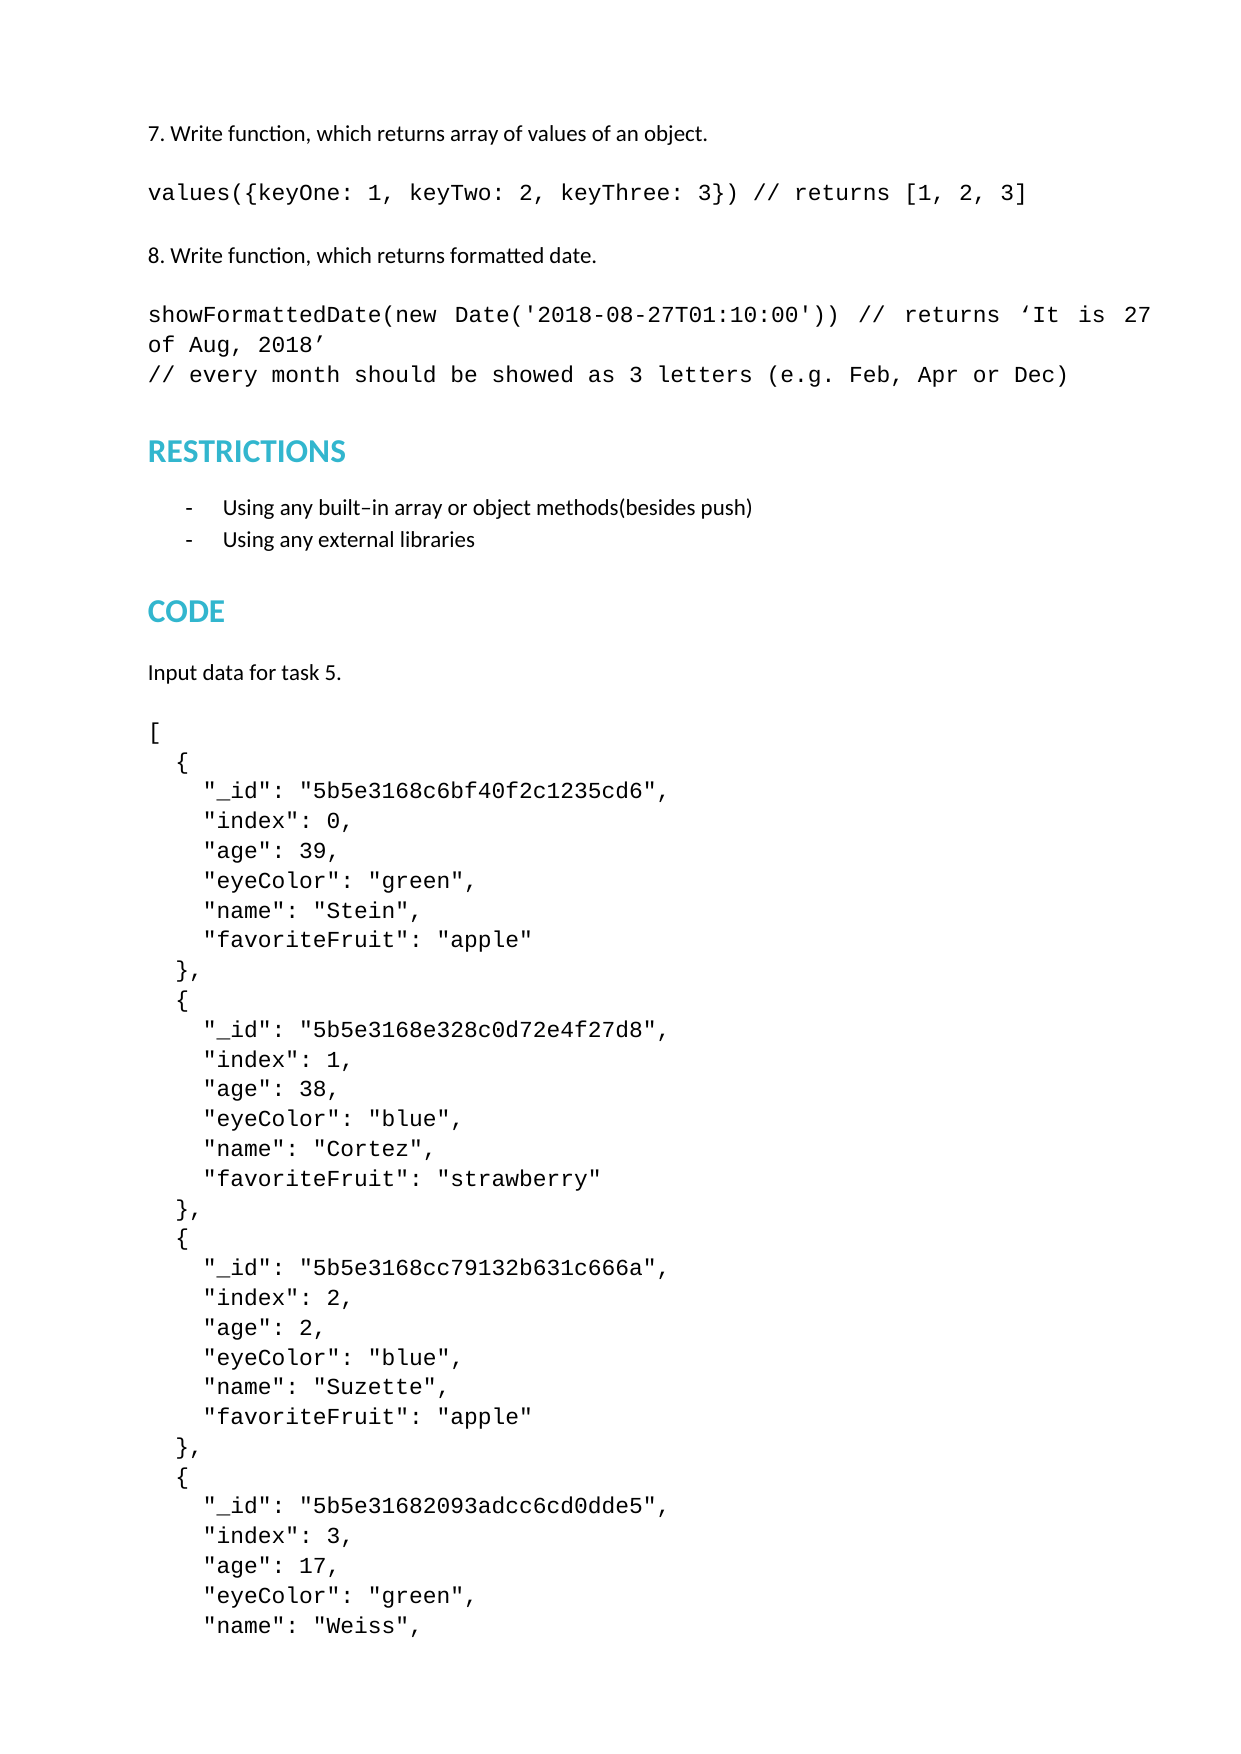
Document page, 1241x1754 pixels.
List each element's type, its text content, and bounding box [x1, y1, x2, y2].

text "age": 2, [148, 1316, 1152, 1342]
text 8. Write function, which returns formatted date. [148, 241, 1152, 269]
text Input data for task 5. [148, 658, 1152, 686]
text { [148, 750, 1152, 776]
text [ [148, 720, 1152, 746]
text { [148, 988, 1152, 1014]
text "favoriteFruit": "apple" [148, 1406, 1152, 1431]
text { [148, 1227, 1152, 1253]
text "index": 3, [148, 1525, 1152, 1551]
subtitle RESTRICTIONS [148, 430, 1152, 471]
text 7. Write function, which returns array of values of an object. [148, 119, 1152, 147]
text "favoriteFruit": "strawberry" [148, 1167, 1152, 1193]
text "age": 39, [148, 839, 1152, 865]
text { [148, 1465, 1152, 1491]
text "index": 1, [148, 1048, 1152, 1074]
text "eyeColor": "blue", [148, 1346, 1152, 1372]
text "eyeColor": "green", [148, 1584, 1152, 1610]
text "_id": "5b5e3168c6bf40f2c1235cd6", [148, 780, 1152, 806]
text values({keyOne: 1, keyTwo: 2, keyThree: 3}) // returns [1, 2, 3] [148, 181, 1152, 207]
text "name": "Weiss", [148, 1614, 1152, 1640]
text "name": "Suzette", [148, 1376, 1152, 1402]
text "_id": "5b5e3168cc79132b631c666a", [148, 1257, 1152, 1282]
text }, [148, 959, 1152, 984]
text "_id": "5b5e3168e328c0d72e4f27d8", [148, 1018, 1152, 1044]
list Using any built–in array or object methods(besides push) [185, 490, 1152, 521]
text }, [148, 1197, 1152, 1223]
text "eyeColor": "blue", [148, 1108, 1152, 1133]
text "eyeColor": "green", [148, 869, 1152, 895]
text "_id": "5b5e31682093adcc6cd0dde5", [148, 1495, 1152, 1521]
text "index": 0, [148, 810, 1152, 836]
text "age": 38, [148, 1078, 1152, 1104]
text showFormattedDate(new Date('2018-08-27T01:10:00')) // returns ‘It is 27 of Aug, 2018’ [148, 303, 1152, 359]
text "index": 2, [148, 1286, 1152, 1312]
subtitle CODE [148, 590, 1152, 631]
text "age": 17, [148, 1554, 1152, 1580]
list Using any external libraries [185, 521, 1152, 553]
text }, [148, 1435, 1152, 1461]
text "favoriteFruit": "apple" [148, 929, 1152, 955]
text "name": "Stein", [148, 899, 1152, 925]
text // every month should be showed as 3 letters (e.g. Feb, Apr or Dec) [148, 363, 1152, 389]
text "name": "Cortez", [148, 1137, 1152, 1163]
